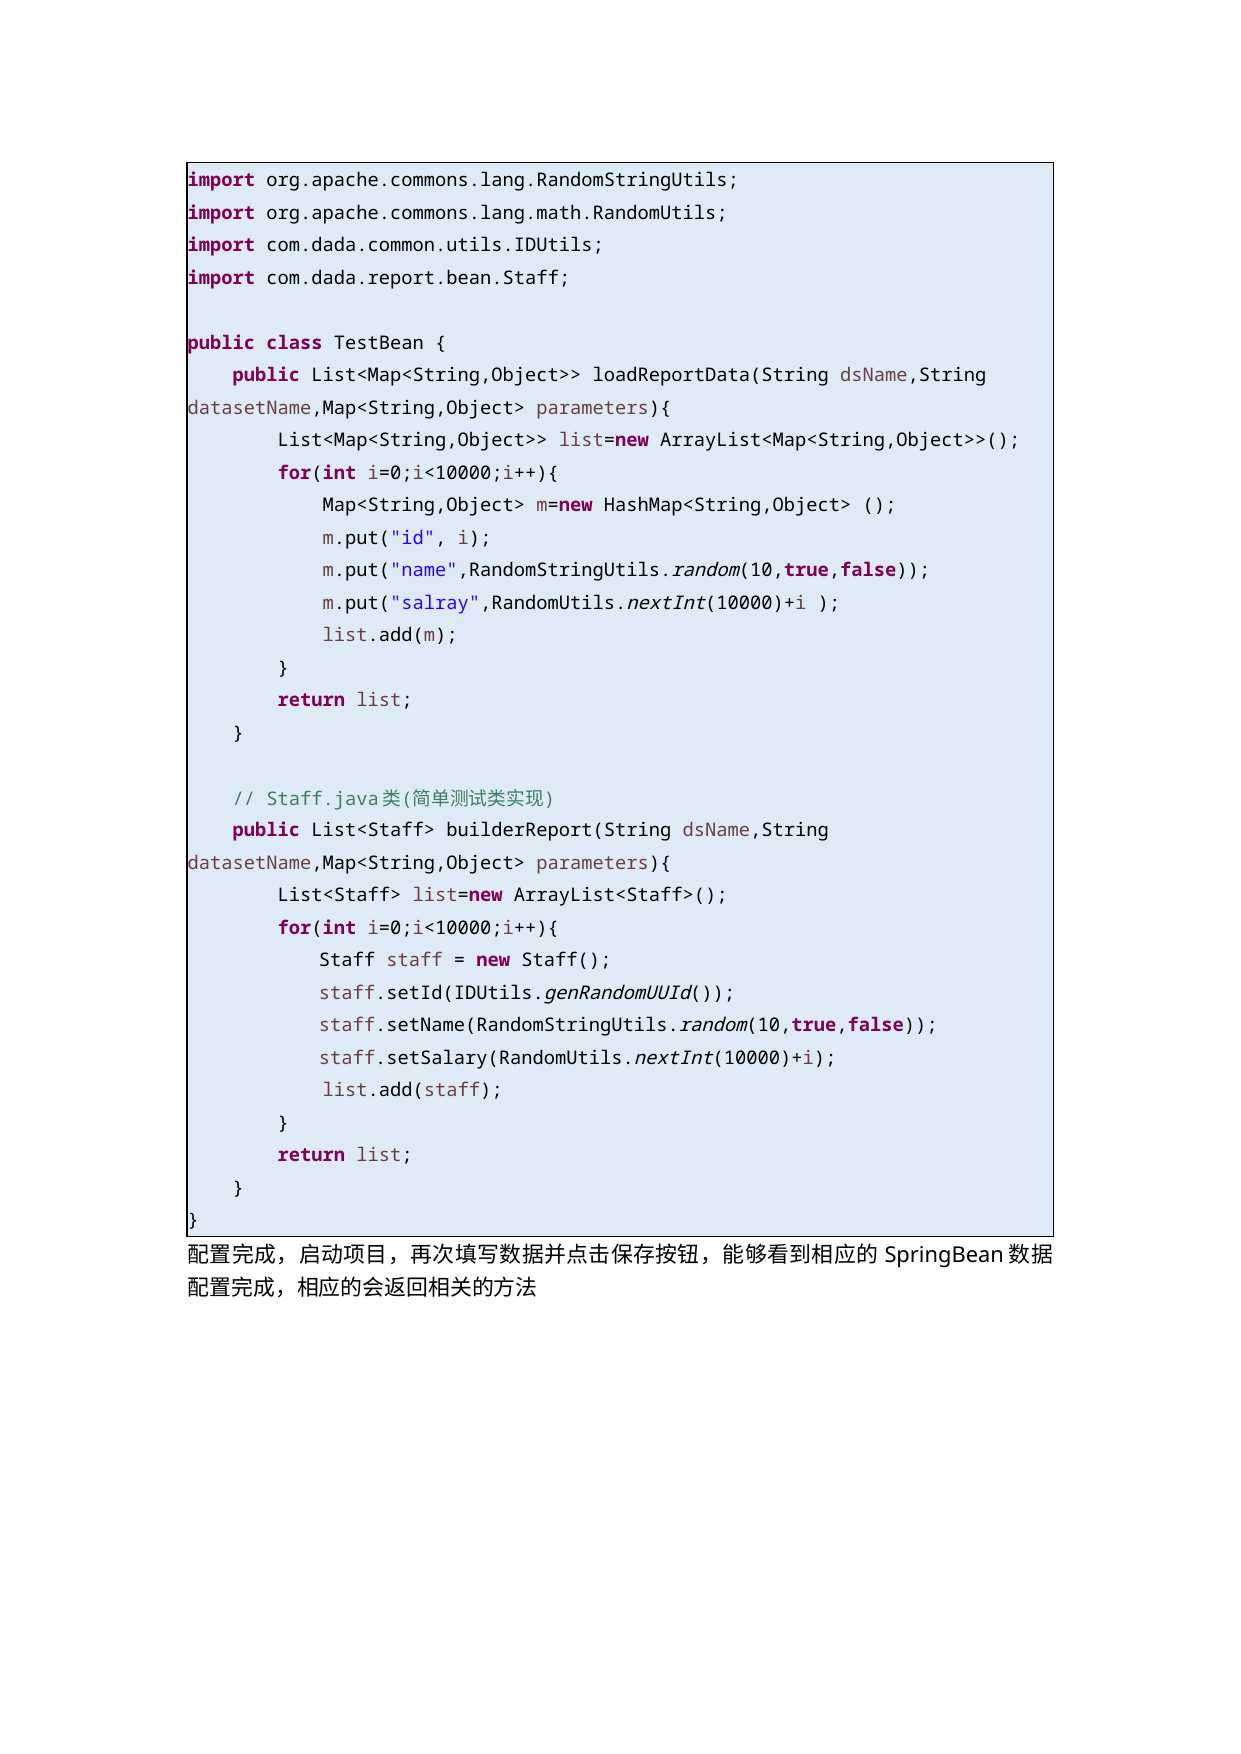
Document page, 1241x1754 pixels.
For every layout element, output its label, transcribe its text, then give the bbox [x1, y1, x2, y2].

text 配置完成，启动项目，再次填写数据并点击保存按钮，能够看到相应的SpringBean数据配置完成，相应的会返回相关的方法 [187, 1237, 1053, 1302]
text Staff staff = new Staff(); [188, 943, 1053, 976]
text m.put("id", i); [188, 521, 1053, 553]
text public List<Staff> builderReport(String dsName,String datasetName,Map<String,Object> parameters){ [188, 813, 1053, 878]
text return list; [188, 683, 1053, 716]
text } [188, 1106, 1053, 1138]
text } [188, 716, 1053, 748]
text // Staff.java类(简单测试类实现) [188, 781, 1053, 813]
text import com.dada.common.utils.IDUtils; [188, 228, 1053, 261]
text m.put("name",RandomStringUtils.random(10,true,false)); [188, 553, 1053, 586]
text import org.apache.commons.lang.RandomStringUtils; [188, 163, 1053, 196]
text import org.apache.commons.lang.math.RandomUtils; [188, 196, 1053, 228]
text m.put("salray",RandomUtils.nextInt(10000)+i ); [188, 586, 1053, 618]
text import com.dada.report.bean.Staff; [188, 261, 1053, 293]
text public class TestBean { [188, 326, 1053, 358]
text staff.setName(RandomStringUtils.random(10,true,false)); [188, 1008, 1053, 1041]
text List<Staff> list=new ArrayList<Staff>(); [188, 878, 1053, 911]
text for(int i=0;i<10000;i++){ [188, 911, 1053, 943]
text list.add(staff); [188, 1073, 1053, 1106]
text } [188, 1202, 1053, 1236]
text staff.setSalary(RandomUtils.nextInt(10000)+i); [188, 1041, 1053, 1073]
text } [188, 1171, 1053, 1202]
text staff.setId(IDUtils.genRandomUUId()); [188, 976, 1053, 1008]
text } [188, 651, 1053, 683]
text public List<Map<String,Object>> loadReportData(String dsName,String datasetName,Map<String,Object> parameters){ [188, 358, 1053, 423]
text return list; [188, 1138, 1053, 1171]
text list.add(m); [188, 618, 1053, 651]
text for(int i=0;i<10000;i++){ [188, 456, 1053, 488]
text Map<String,Object> m=new HashMap<String,Object> (); [188, 488, 1053, 521]
text List<Map<String,Object>> list=new ArrayList<Map<String,Object>>(); [188, 423, 1053, 456]
